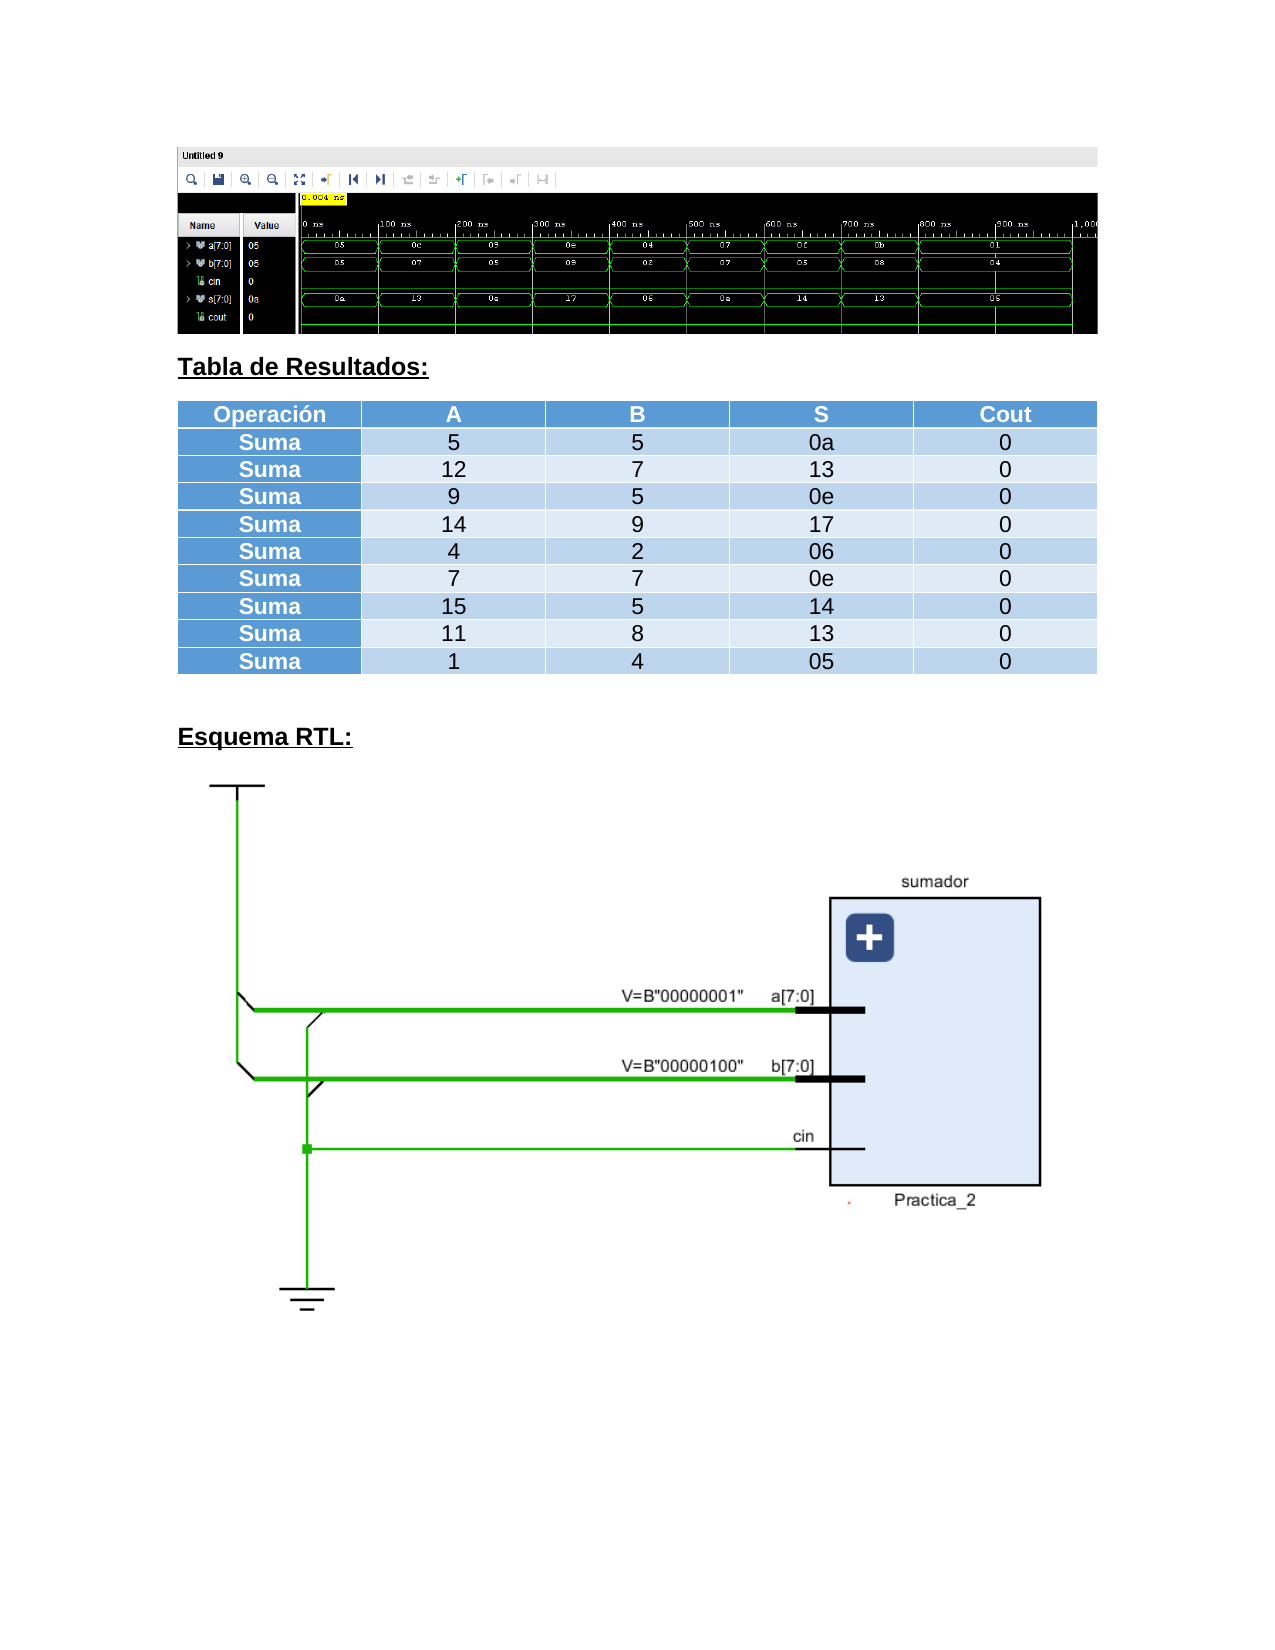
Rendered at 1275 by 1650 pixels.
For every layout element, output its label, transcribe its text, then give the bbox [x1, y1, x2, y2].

text Esquema RTL: [177, 722, 1098, 751]
table_cell 5 [546, 429, 729, 455]
table_cell 9 [362, 483, 545, 509]
table_cell 0 [914, 456, 1097, 482]
table_cell Suma [178, 565, 361, 592]
table_cell 4 [546, 648, 729, 674]
table_cell 1 [362, 648, 545, 674]
table_cell Suma [178, 593, 361, 619]
table_cell 13 [730, 456, 913, 482]
table_header Operación [178, 401, 361, 427]
table_cell 0e [730, 565, 913, 592]
table_cell 0 [914, 648, 1097, 674]
text Tabla de Resultados: [177, 352, 1098, 381]
table_cell 0 [914, 565, 1097, 592]
table_cell 11 [362, 620, 545, 647]
table_cell 9 [546, 511, 729, 537]
table_cell 7 [546, 456, 729, 482]
table_cell 0 [914, 483, 1097, 509]
table_cell 7 [546, 565, 729, 592]
table_cell Suma [178, 483, 361, 509]
table_cell 0 [914, 538, 1097, 564]
table_cell 05 [730, 648, 913, 674]
table_cell 0 [914, 593, 1097, 619]
table_cell 14 [730, 593, 913, 619]
table_cell 12 [362, 456, 545, 482]
table_cell 0a [730, 429, 913, 455]
table_cell 14 [362, 511, 545, 537]
table_cell Suma [178, 429, 361, 455]
table_cell 0 [914, 429, 1097, 455]
table_cell 17 [730, 511, 913, 537]
table_cell 15 [362, 593, 545, 619]
table_cell 0 [914, 620, 1097, 647]
table_cell 06 [730, 538, 913, 564]
table_cell 5 [362, 429, 545, 455]
table_cell 5 [546, 483, 729, 509]
table_header B [546, 401, 729, 427]
table_cell 0 [914, 511, 1097, 537]
table_cell Suma [178, 620, 361, 647]
picture [177, 147, 1098, 334]
table_cell 7 [362, 565, 545, 592]
table_cell 2 [546, 538, 729, 564]
table_cell 5 [546, 593, 729, 619]
table_cell Suma [178, 538, 361, 564]
table_cell 4 [362, 538, 545, 564]
table_cell 0e [730, 483, 913, 509]
table_header Cout [914, 401, 1097, 427]
table_cell Suma [178, 648, 361, 674]
table_cell Suma [178, 456, 361, 482]
table_header S [730, 401, 913, 427]
table_cell 13 [730, 620, 913, 647]
table_header A [362, 401, 545, 427]
table_cell Suma [178, 511, 361, 537]
table_cell 8 [546, 620, 729, 647]
picture [177, 769, 1098, 1335]
